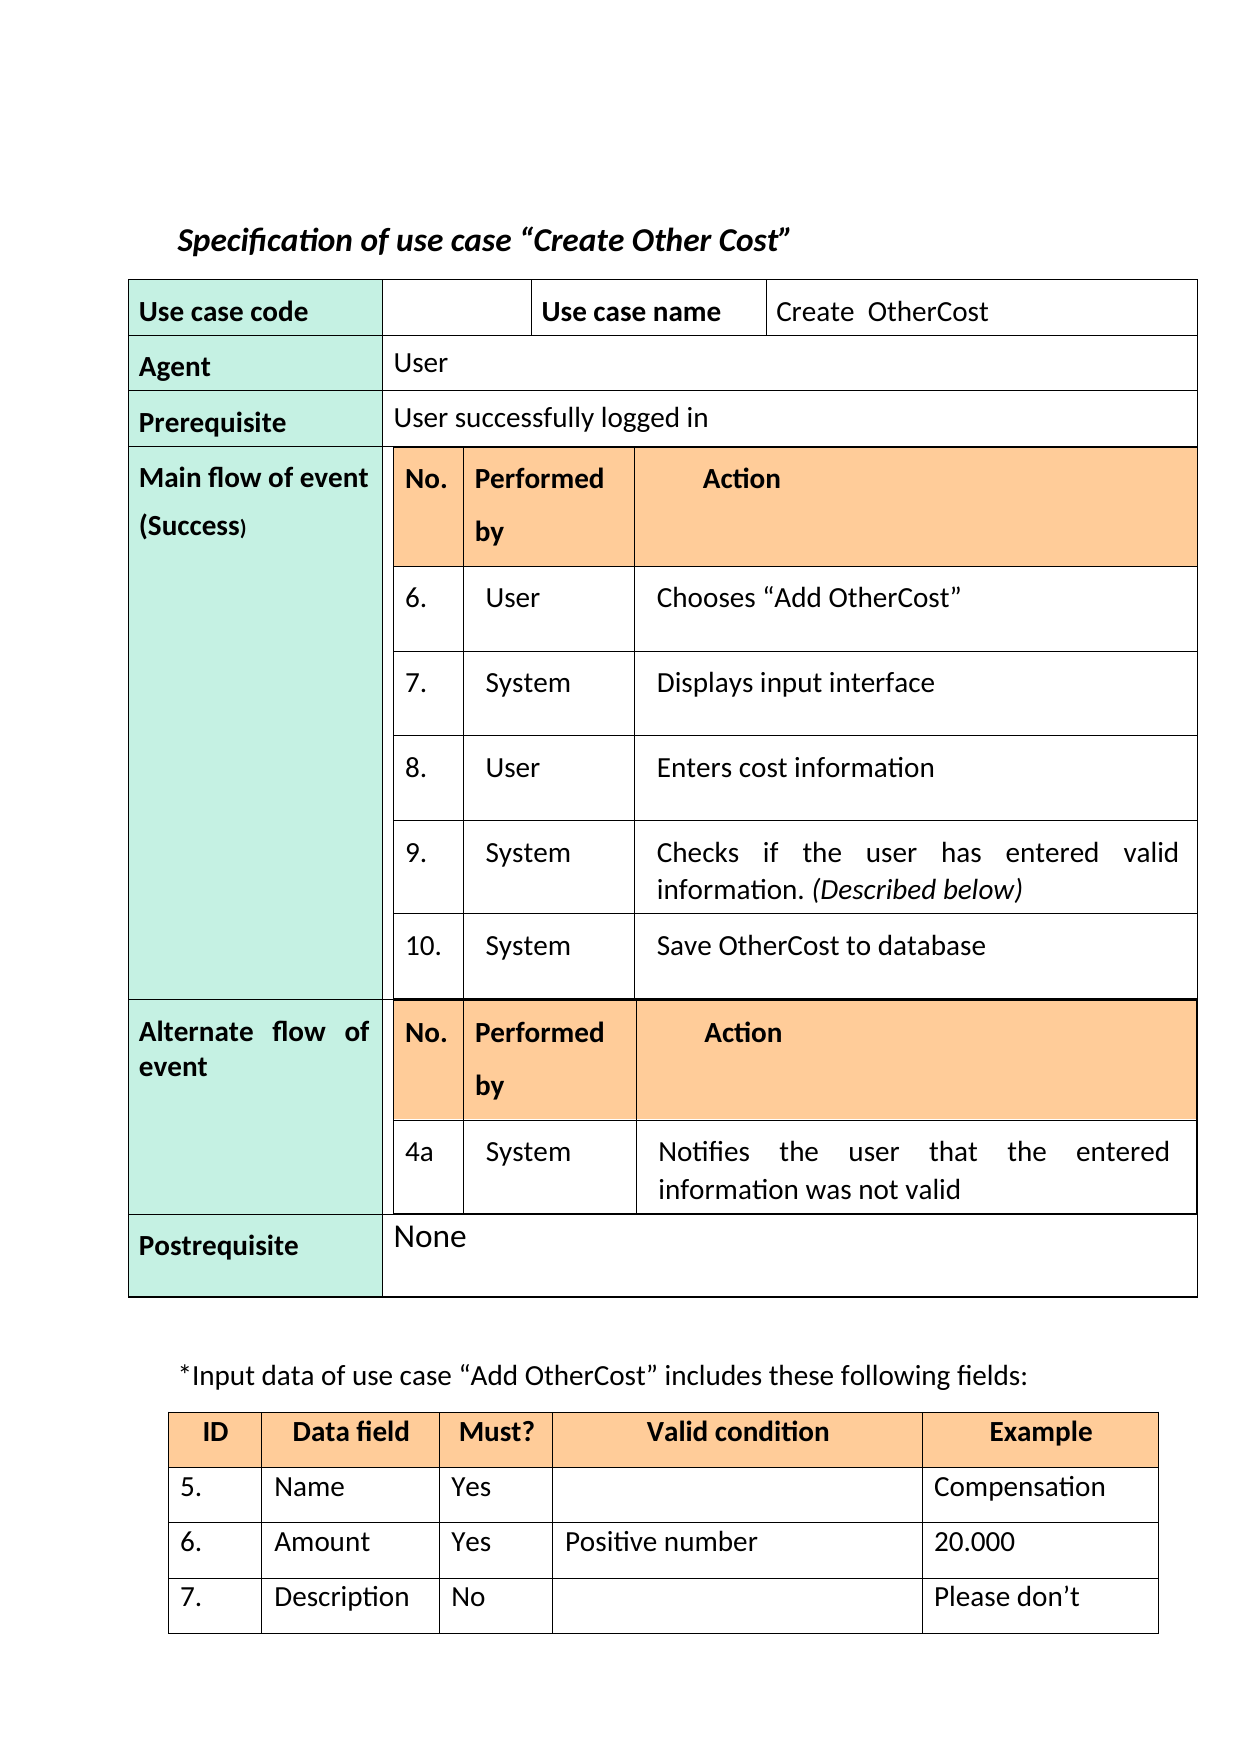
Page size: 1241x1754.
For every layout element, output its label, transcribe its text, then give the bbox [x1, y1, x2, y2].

table_cell [635, 652, 1197, 735]
table_cell User [383, 336, 1197, 390]
table_cell [635, 567, 1197, 651]
table_cell [464, 821, 634, 913]
table_cell Amount [262, 1523, 439, 1577]
table_cell Yes [440, 1523, 552, 1577]
table_cell User successfully logged in [383, 391, 1197, 446]
table_cell [464, 736, 634, 820]
table_cell Postrequisite [129, 1215, 382, 1296]
table_cell 20.000 [923, 1523, 1158, 1577]
table_cell [464, 567, 634, 651]
table_cell [169, 1468, 261, 1522]
table_cell [394, 567, 463, 651]
table_header Must? [440, 1413, 552, 1467]
table_cell [635, 821, 1197, 913]
table_cell [464, 914, 634, 998]
table_cell [383, 447, 393, 999]
table_cell Alternate flow of event [129, 1000, 382, 1214]
table_cell [394, 914, 463, 998]
table_header Example [923, 1413, 1158, 1467]
table_cell Description [262, 1579, 439, 1633]
table_cell [394, 652, 463, 735]
table_header Use case code [129, 280, 382, 335]
table_cell [553, 1579, 922, 1633]
table_cell Prerequisite [129, 391, 382, 446]
table_cell [635, 914, 1197, 998]
table_cell [635, 736, 1197, 820]
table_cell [923, 1579, 1158, 1633]
table_cell [464, 652, 634, 735]
table_cell Compensation [923, 1468, 1158, 1522]
table_cell Name [262, 1468, 439, 1522]
table_cell [383, 1000, 393, 1214]
table_cell None [383, 1215, 1197, 1296]
table_cell Yes [440, 1468, 552, 1522]
table_header Data field [262, 1413, 439, 1467]
table_cell [169, 1579, 261, 1633]
table_header Create OtherCost [767, 280, 1197, 335]
table_cell [637, 1121, 1196, 1213]
table_cell Agent [129, 336, 382, 390]
table_cell [553, 1468, 922, 1522]
table_cell [169, 1523, 261, 1577]
table_cell [394, 736, 463, 820]
table_cell [464, 1121, 636, 1213]
table_header Use case name [532, 280, 766, 335]
table_header [383, 280, 531, 335]
table_cell No [440, 1579, 552, 1633]
table_cell [394, 821, 463, 913]
table_header ID [169, 1413, 261, 1467]
table_cell Positive number [553, 1523, 922, 1577]
text Specification of use case “Create Other Cost” [177, 219, 1149, 260]
table_cell [394, 1121, 463, 1213]
table_cell Main flow of event (Success) [129, 447, 382, 999]
text *Input data of use case “Add OtherCost” includes these following fields: [177, 1357, 1149, 1393]
table_header Valid condition [553, 1413, 922, 1467]
